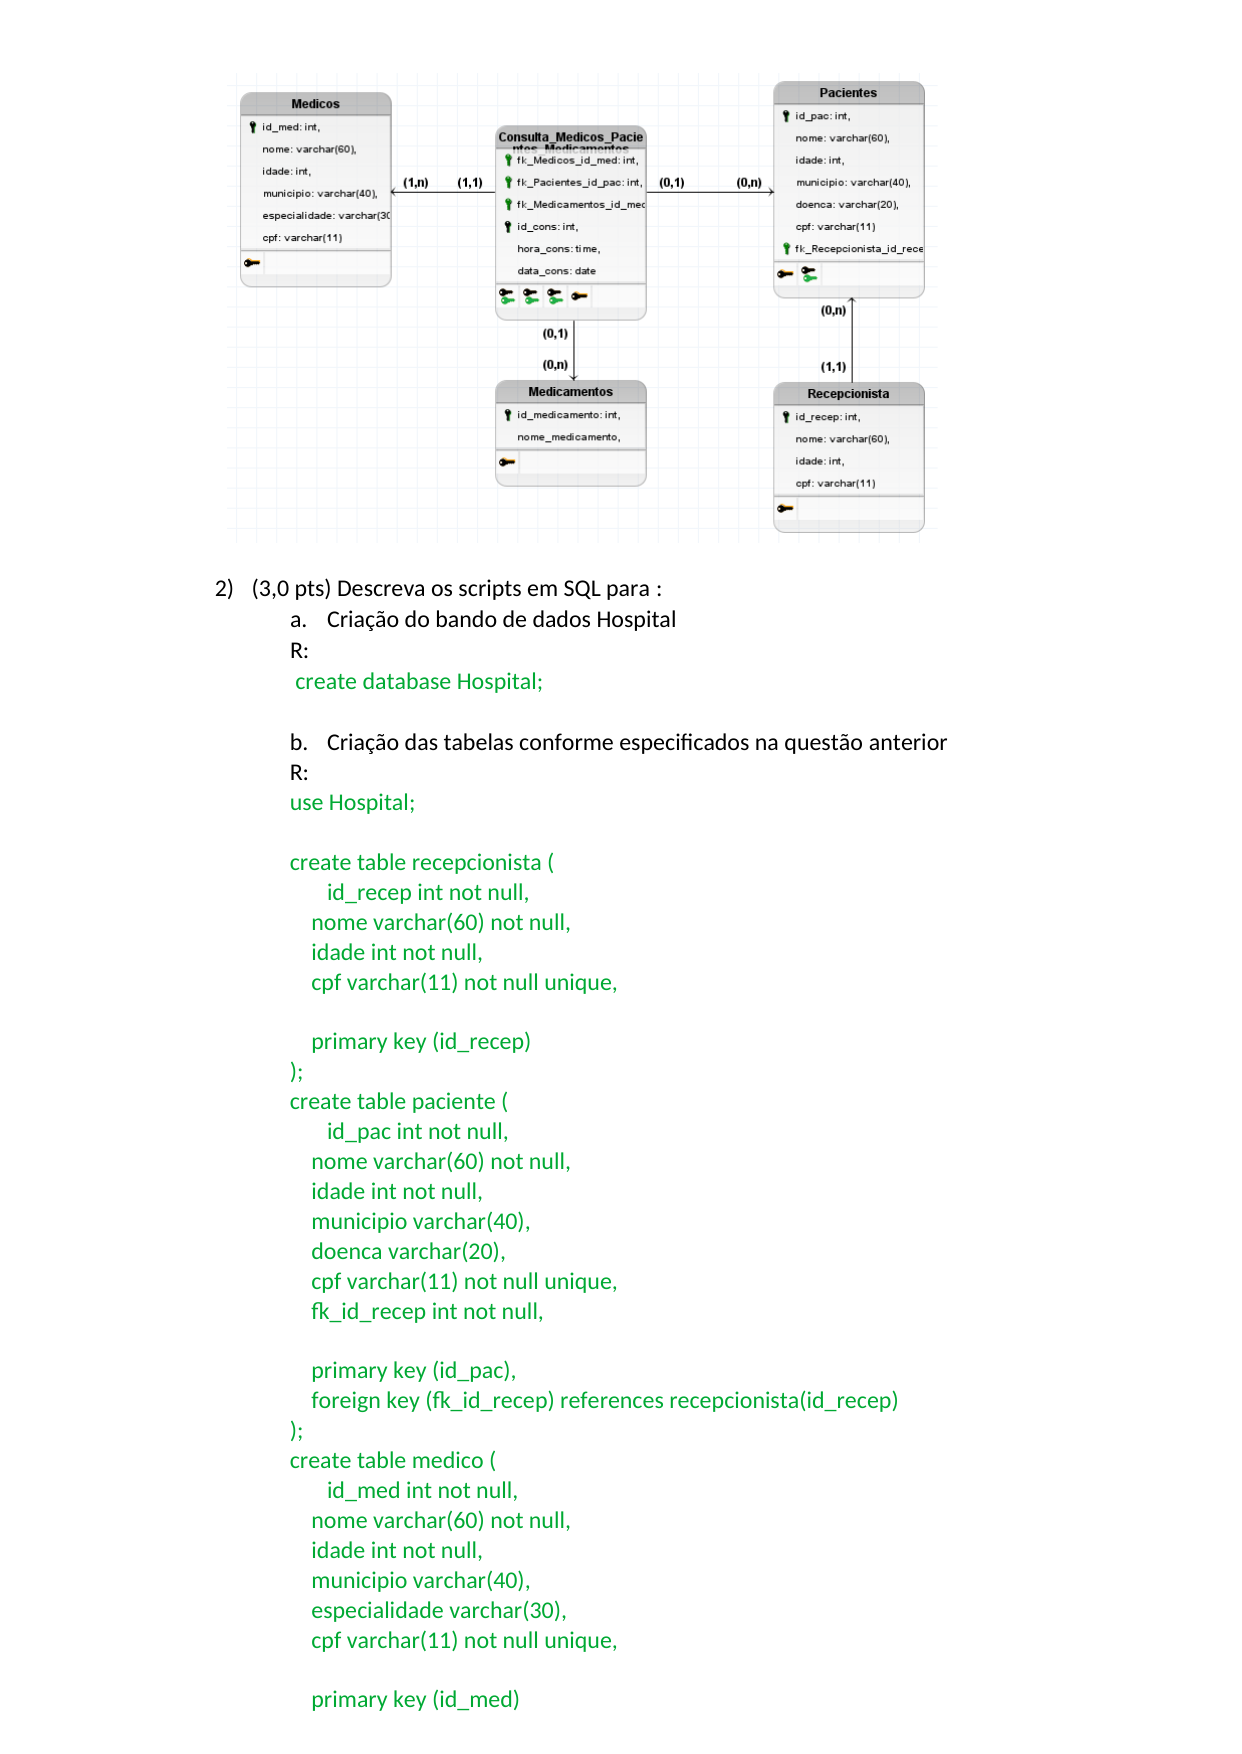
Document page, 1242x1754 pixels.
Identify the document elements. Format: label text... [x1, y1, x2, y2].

list R: [290, 635, 1104, 664]
list use Hospital; [289, 787, 1104, 817]
list doenca varchar(20), [289, 1236, 1104, 1265]
list cpf varchar(11) not null unique, [289, 1625, 1104, 1654]
list fk_id_recep int not null, [289, 1296, 1104, 1325]
list primary key (id_pac), [289, 1355, 1104, 1384]
list nome varchar(60) not null, [289, 907, 1104, 937]
list create database Hospital; [290, 666, 1104, 696]
list idade int not null, [289, 937, 1104, 967]
list cpf varchar(11) not null unique, [289, 1266, 1104, 1295]
list especialidade varchar(30), [289, 1595, 1104, 1624]
list id_med int not null, [289, 1475, 1104, 1504]
list nome varchar(60) not null, [289, 1505, 1104, 1534]
list idade int not null, [289, 1535, 1104, 1564]
picture [227, 73, 938, 543]
list primary key (id_recep) [289, 1026, 1104, 1055]
list foreign key (fk_id_recep) references recepcionista(id_recep) [289, 1385, 1104, 1414]
list id_pac int not null, [289, 1116, 1104, 1145]
list Criação do bando de dados Hospital [290, 604, 1104, 633]
list ); [289, 1415, 1104, 1444]
list (3,0 pts) Descreva os scripts em SQL para : [214, 573, 1104, 602]
list id_recep int not null, [289, 877, 1104, 907]
list Criação das tabelas conforme especificados na questão anterior [289, 727, 1104, 757]
list nome varchar(60) not null, [289, 1146, 1104, 1175]
list municipio varchar(40), [289, 1565, 1104, 1594]
list create table recepcionista ( [289, 847, 1104, 877]
list R: [289, 757, 1104, 787]
list create table medico ( [289, 1445, 1104, 1474]
list create table paciente ( [289, 1086, 1104, 1115]
list primary key (id_med) [289, 1684, 1104, 1713]
list ); [289, 1056, 1104, 1085]
list cpf varchar(11) not null unique, [289, 967, 1104, 997]
list idade int not null, [289, 1176, 1104, 1205]
list municipio varchar(40), [289, 1206, 1104, 1235]
